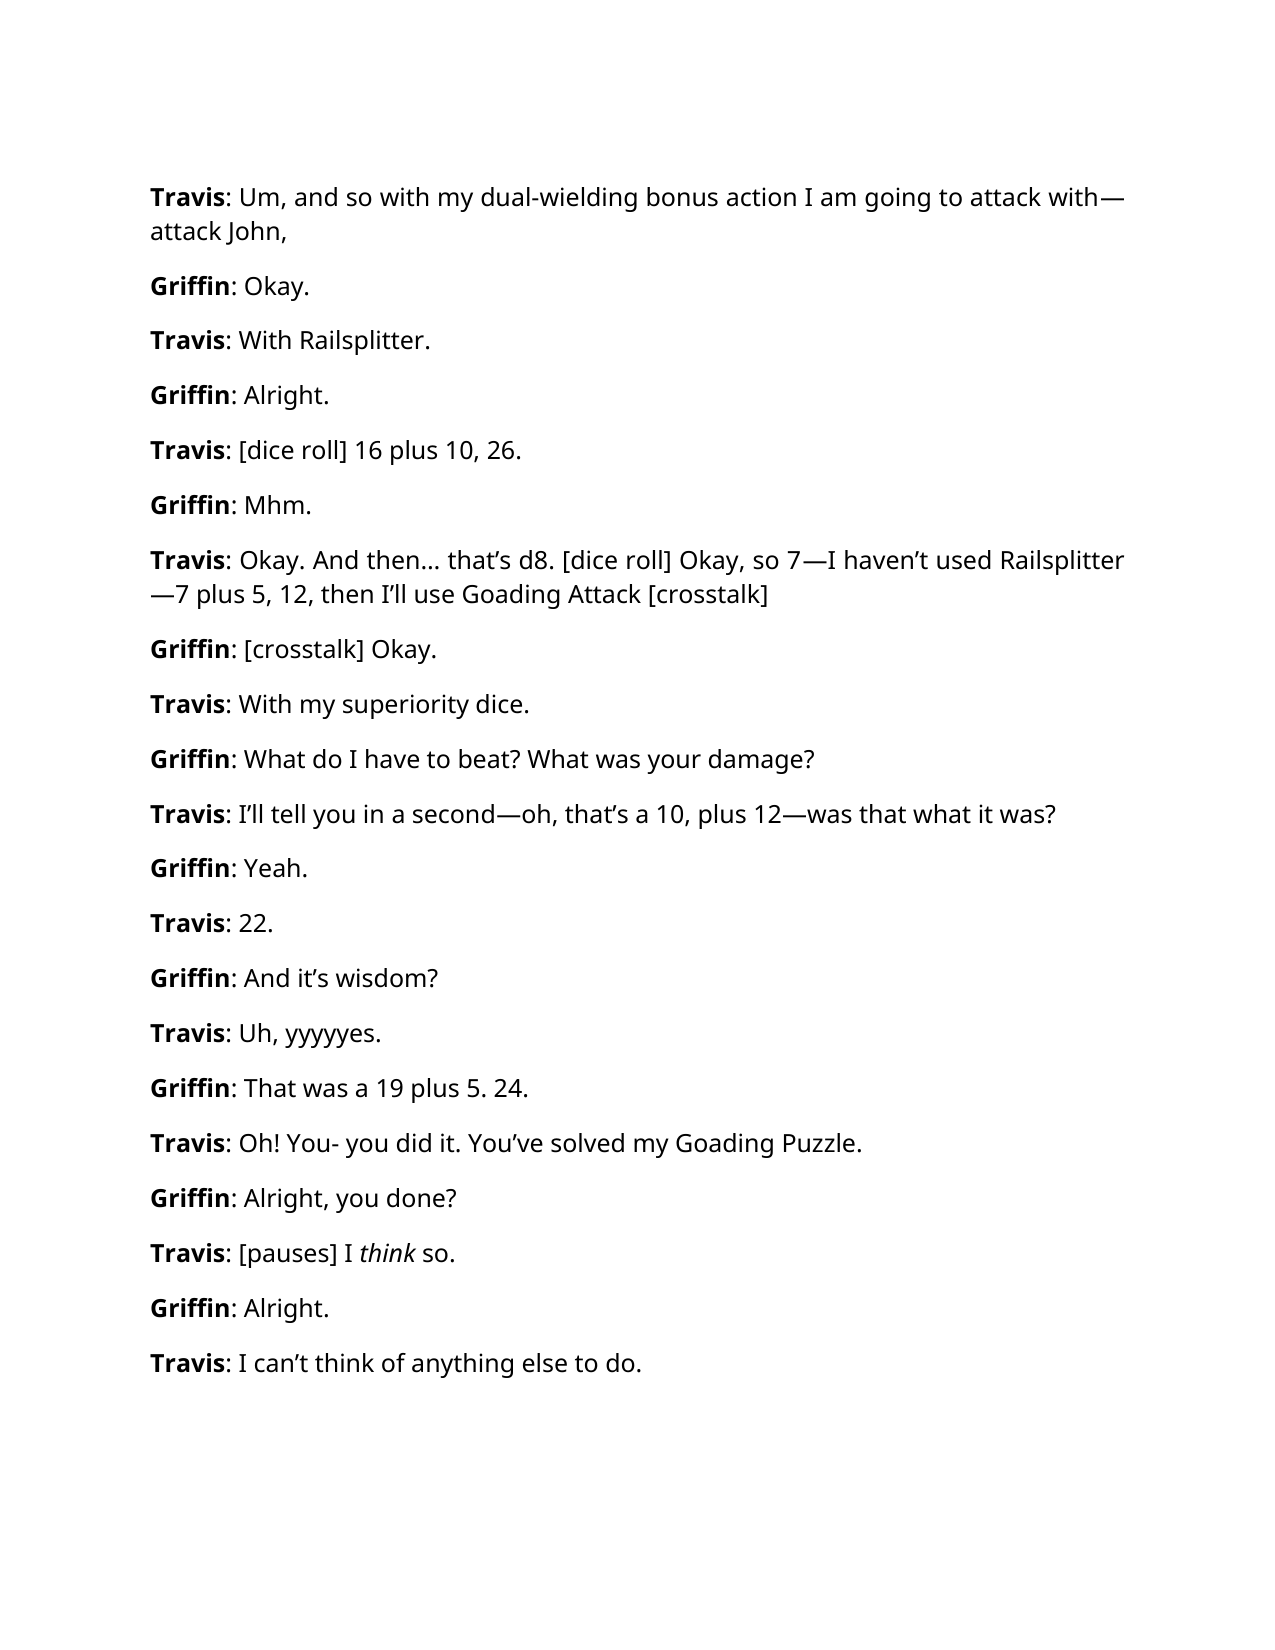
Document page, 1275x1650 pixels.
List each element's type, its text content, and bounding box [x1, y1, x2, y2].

text Griffin: [crosstalk] Okay. [150, 632, 1125, 666]
text Travis: [pauses] I think so. [150, 1235, 1125, 1269]
text Travis: I can’t think of anything else to do. [150, 1345, 1125, 1379]
text Travis: Okay. And then… that’s d8. [dice roll] Okay, so 7—I haven’t used Railsplitter—7 plus 5, 12, then I’ll use Goading Attack [crosstalk] [150, 543, 1125, 611]
text Griffin: Okay. [150, 268, 1125, 302]
text Travis: [dice roll] 16 plus 10, 26. [150, 433, 1125, 467]
text Griffin: That was a 19 plus 5. 24. [150, 1071, 1125, 1105]
text Griffin: What do I have to beat? What was your damage? [150, 741, 1125, 775]
text Travis: Um, and so with my dual-wielding bonus action I am going to attack with—attack John, [150, 179, 1125, 247]
text Travis: With my superiority dice. [150, 686, 1125, 721]
text Travis: 22. [150, 906, 1125, 940]
text Travis: With Railsplitter. [150, 323, 1125, 357]
text Travis: I’ll tell you in a second—oh, that’s a 10, plus 12—was that what it was? [150, 796, 1125, 830]
text Griffin: Alright. [150, 1290, 1125, 1324]
text Travis: Uh, yyyyyes. [150, 1016, 1125, 1050]
text Griffin: Yeah. [150, 851, 1125, 885]
text Griffin: Mhm. [150, 488, 1125, 522]
text Griffin: Alright. [150, 378, 1125, 412]
text Griffin: And it’s wisdom? [150, 961, 1125, 995]
text Travis: Oh! You- you did it. You’ve solved my Goading Puzzle. [150, 1126, 1125, 1160]
text Griffin: Alright, you done? [150, 1181, 1125, 1214]
